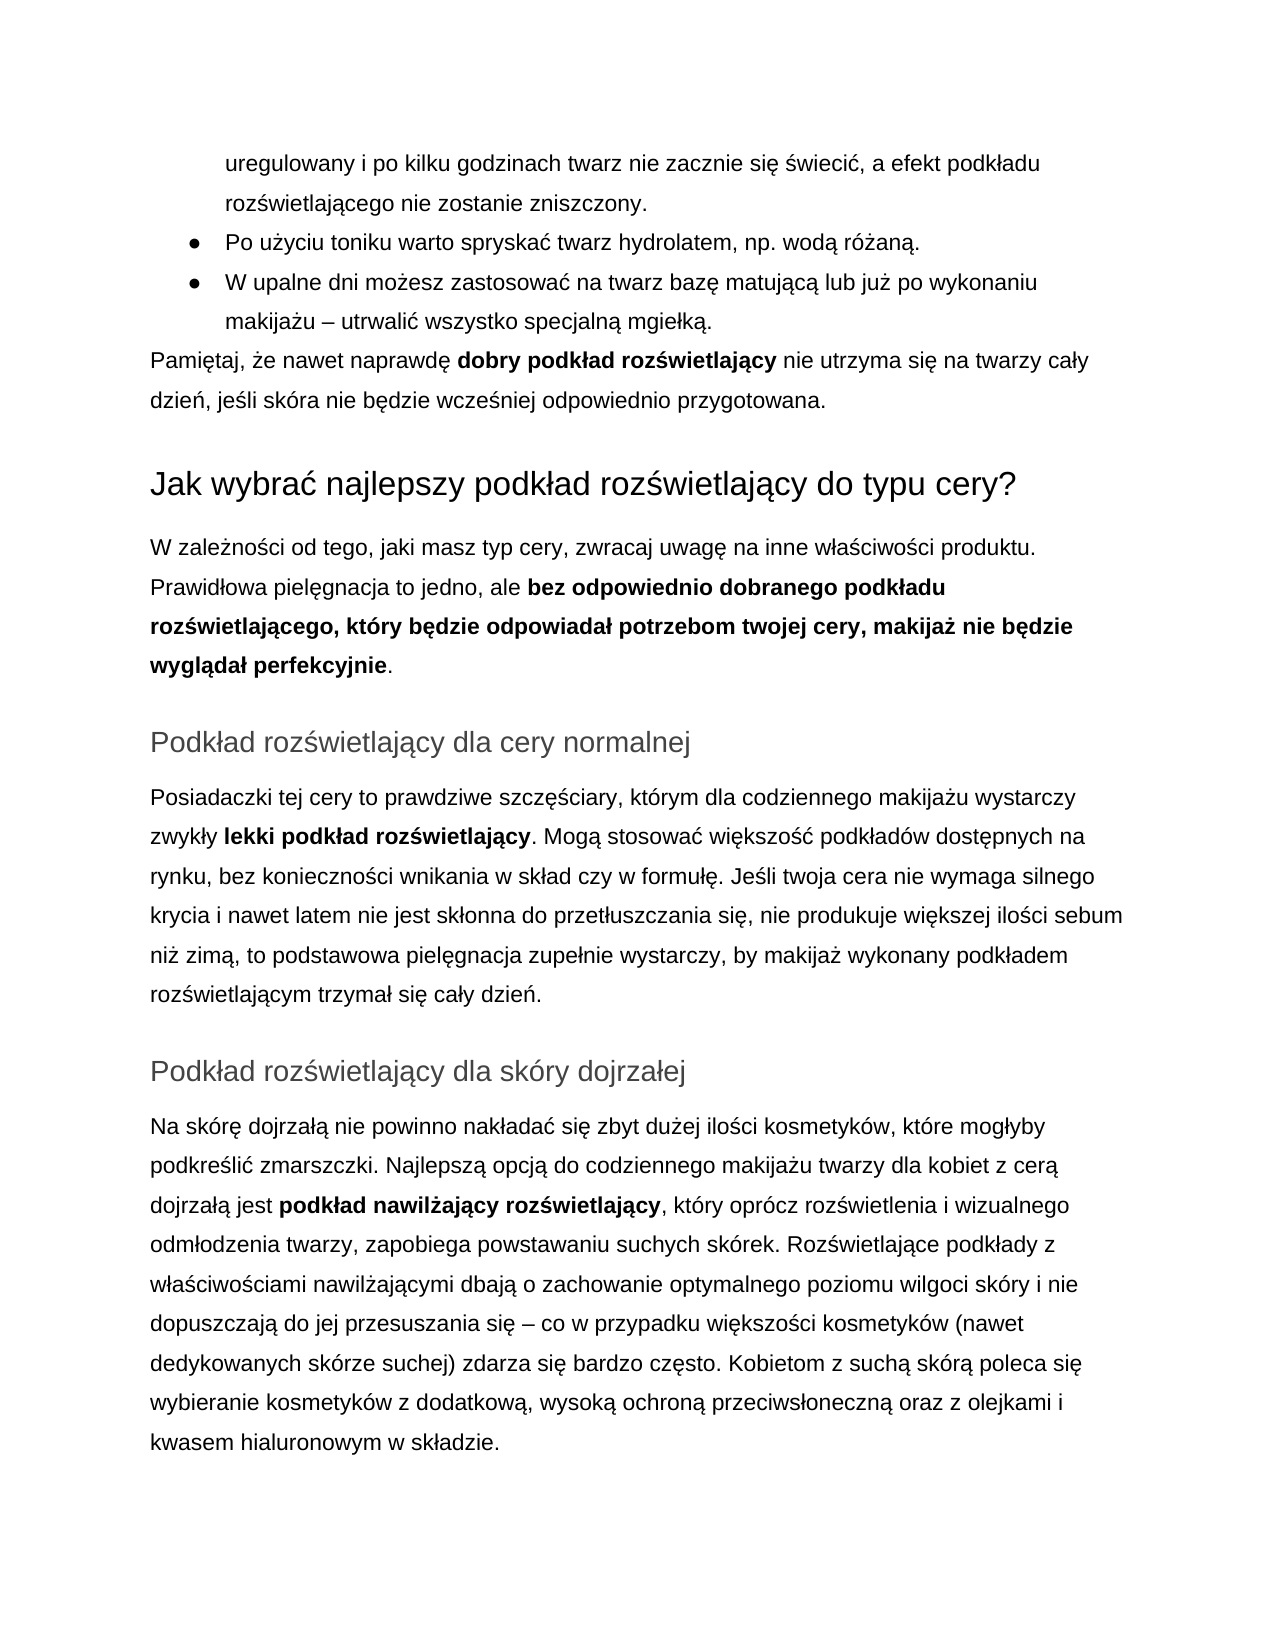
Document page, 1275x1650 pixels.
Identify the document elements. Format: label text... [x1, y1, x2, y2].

subtitle Podkład rozświetlający dla skóry dojrzałej [150, 1054, 1125, 1088]
subtitle Jak wybrać najlepszy podkład rozświetlający do typu cery? [150, 464, 1125, 502]
text Posiadaczki tej cery to prawdziwe szczęściary, którym dla codziennego makijażu wystarczy zwykły lekki podkład rozświetlający. Mogą stosować większość podkładów dostępnych na rynku, bez konieczności wnikania w skład czy w formułę. Jeśli twoja cera nie wymaga silnego krycia i nawet latem nie jest skłonna do przetłuszczania się, nie produkuje większej ilości sebum niż zimą, to podstawowa pielęgnacja zupełnie wystarczy, by makijaż wykonany podkładem rozświetlającym trzymał się cały dzień. [150, 784, 1125, 1008]
subtitle Podkład rozświetlający dla cery normalnej [150, 725, 1125, 759]
text Pamiętaj, że nawet naprawdę dobry podkład rozświetlający nie utrzyma się na twarzy cały dzień, jeśli skóra nie będzie wcześniej odpowiednio przygotowana. [150, 347, 1125, 413]
text Na skórę dojrzałą nie powinno nakładać się zbyt dużej ilości kosmetyków, które mogłyby podkreślić zmarszczki. Najlepszą opcją do codziennego makijażu twarzy dla kobiet z cerą dojrzałą jest podkład nawilżający rozświetlający, który oprócz rozświetlenia i wizualnego odmłodzenia twarzy, zapobiega powstawaniu suchych skórek. Rozświetlające podkłady z właściwościami nawilżającymi dbają o zachowanie optymalnego poziomu wilgoci skóry i nie dopuszczają do jej przesuszania się – co w przypadku większości kosmetyków (nawet dedykowanych skórze suchej) zdarza się bardzo często. Kobietom z suchą skórą poleca się wybieranie kosmetyków z dodatkową, wysoką ochroną przeciwsłoneczną oraz z olejkami i kwasem hialuronowym w składzie. [150, 1113, 1125, 1455]
list W upalne dni możesz zastosować na twarz bazę matującą lub już po wykonaniu makijażu – utrwalić wszystko specjalną mgiełką. [187, 268, 1125, 334]
text W zależności od tego, jaki masz typ cery, zwracaj uwagę na inne właściwości produktu. Prawidłowa pielęgnacja to jedno, ale bez odpowiednio dobranego podkładu rozświetlającego, który będzie odpowiadał potrzebom twojej cery, makijaż nie będzie wyglądał perfekcyjnie. [150, 534, 1125, 679]
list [187, 150, 1125, 216]
list Po użyciu toniku warto spryskać twarz hydrolatem, np. wodą różaną. [187, 229, 1125, 255]
